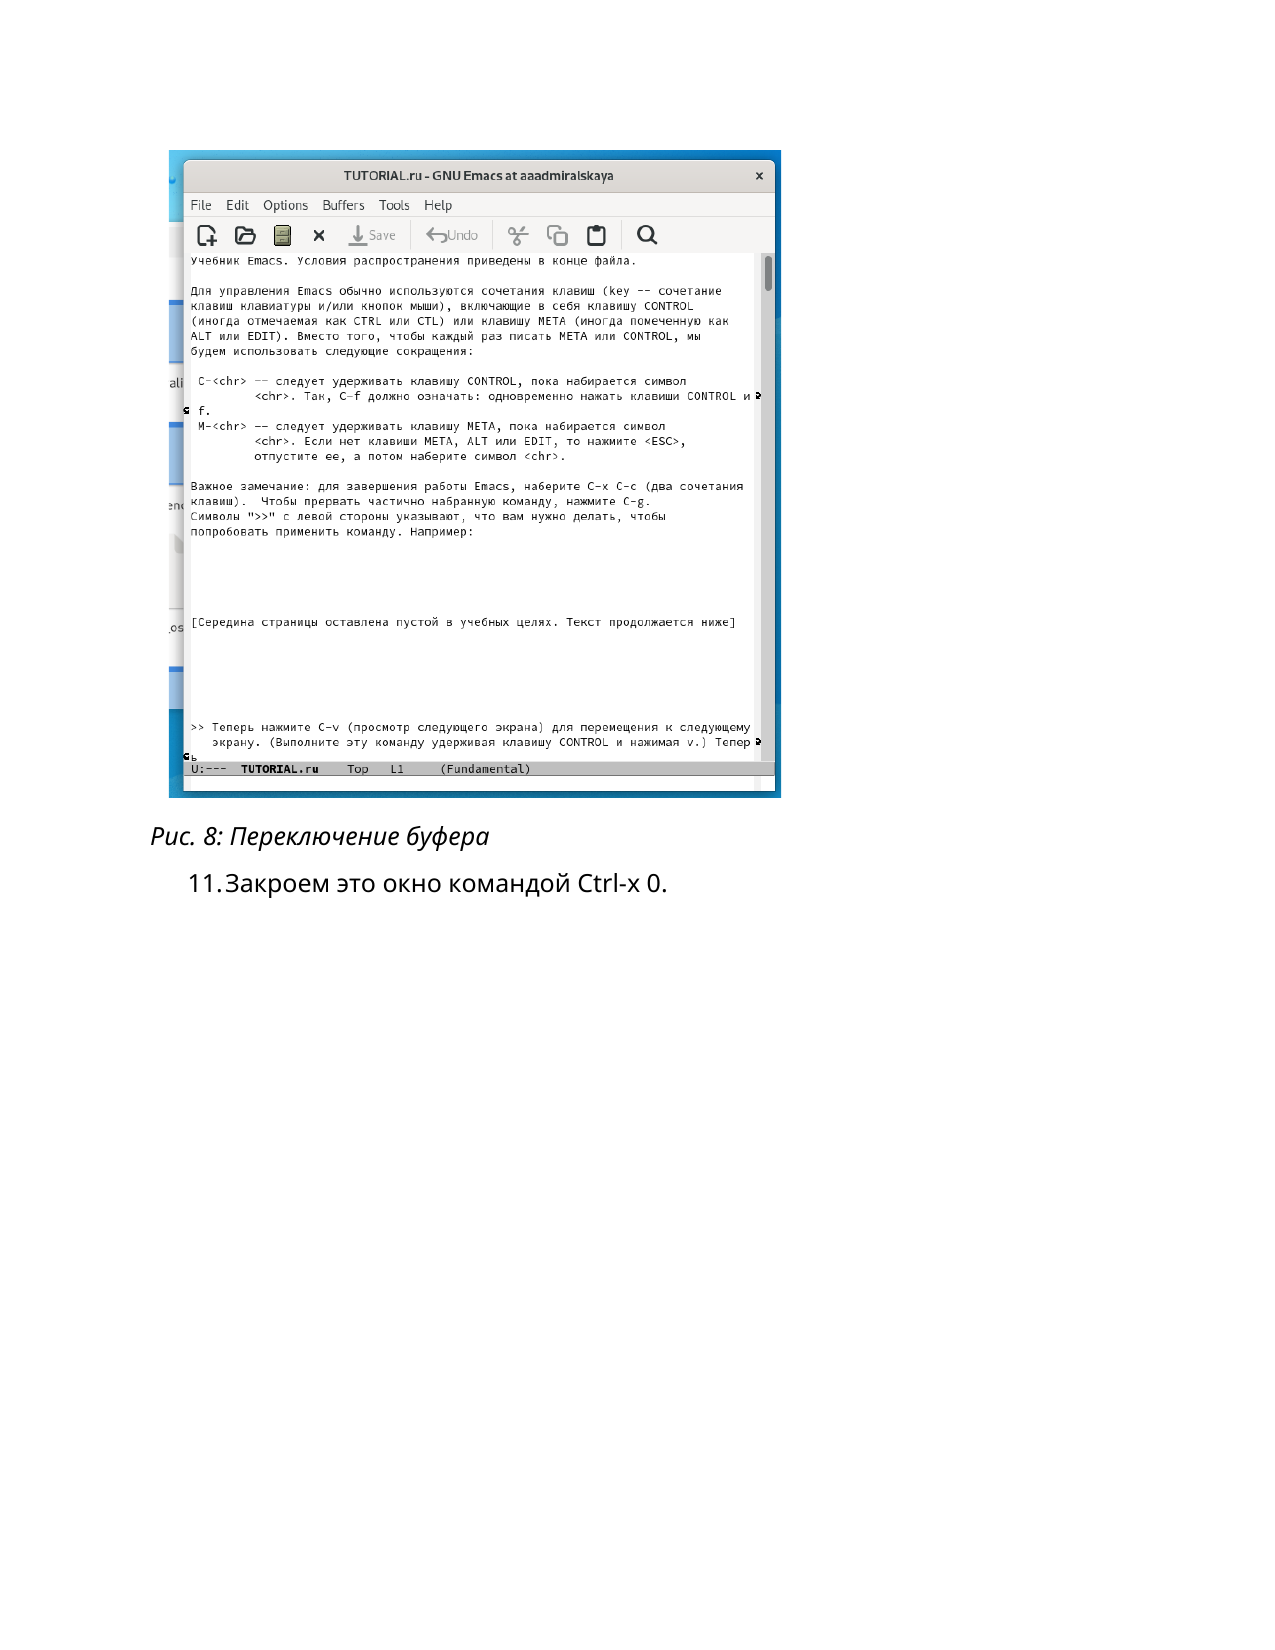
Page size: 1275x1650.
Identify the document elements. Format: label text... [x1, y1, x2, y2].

picture [778, 452, 782, 476]
text Рис. 8: Переключение буфера [150, 819, 1125, 853]
list Закроем это окно командой Ctrl-x 0. [187, 865, 1125, 899]
picture [168, 150, 782, 798]
